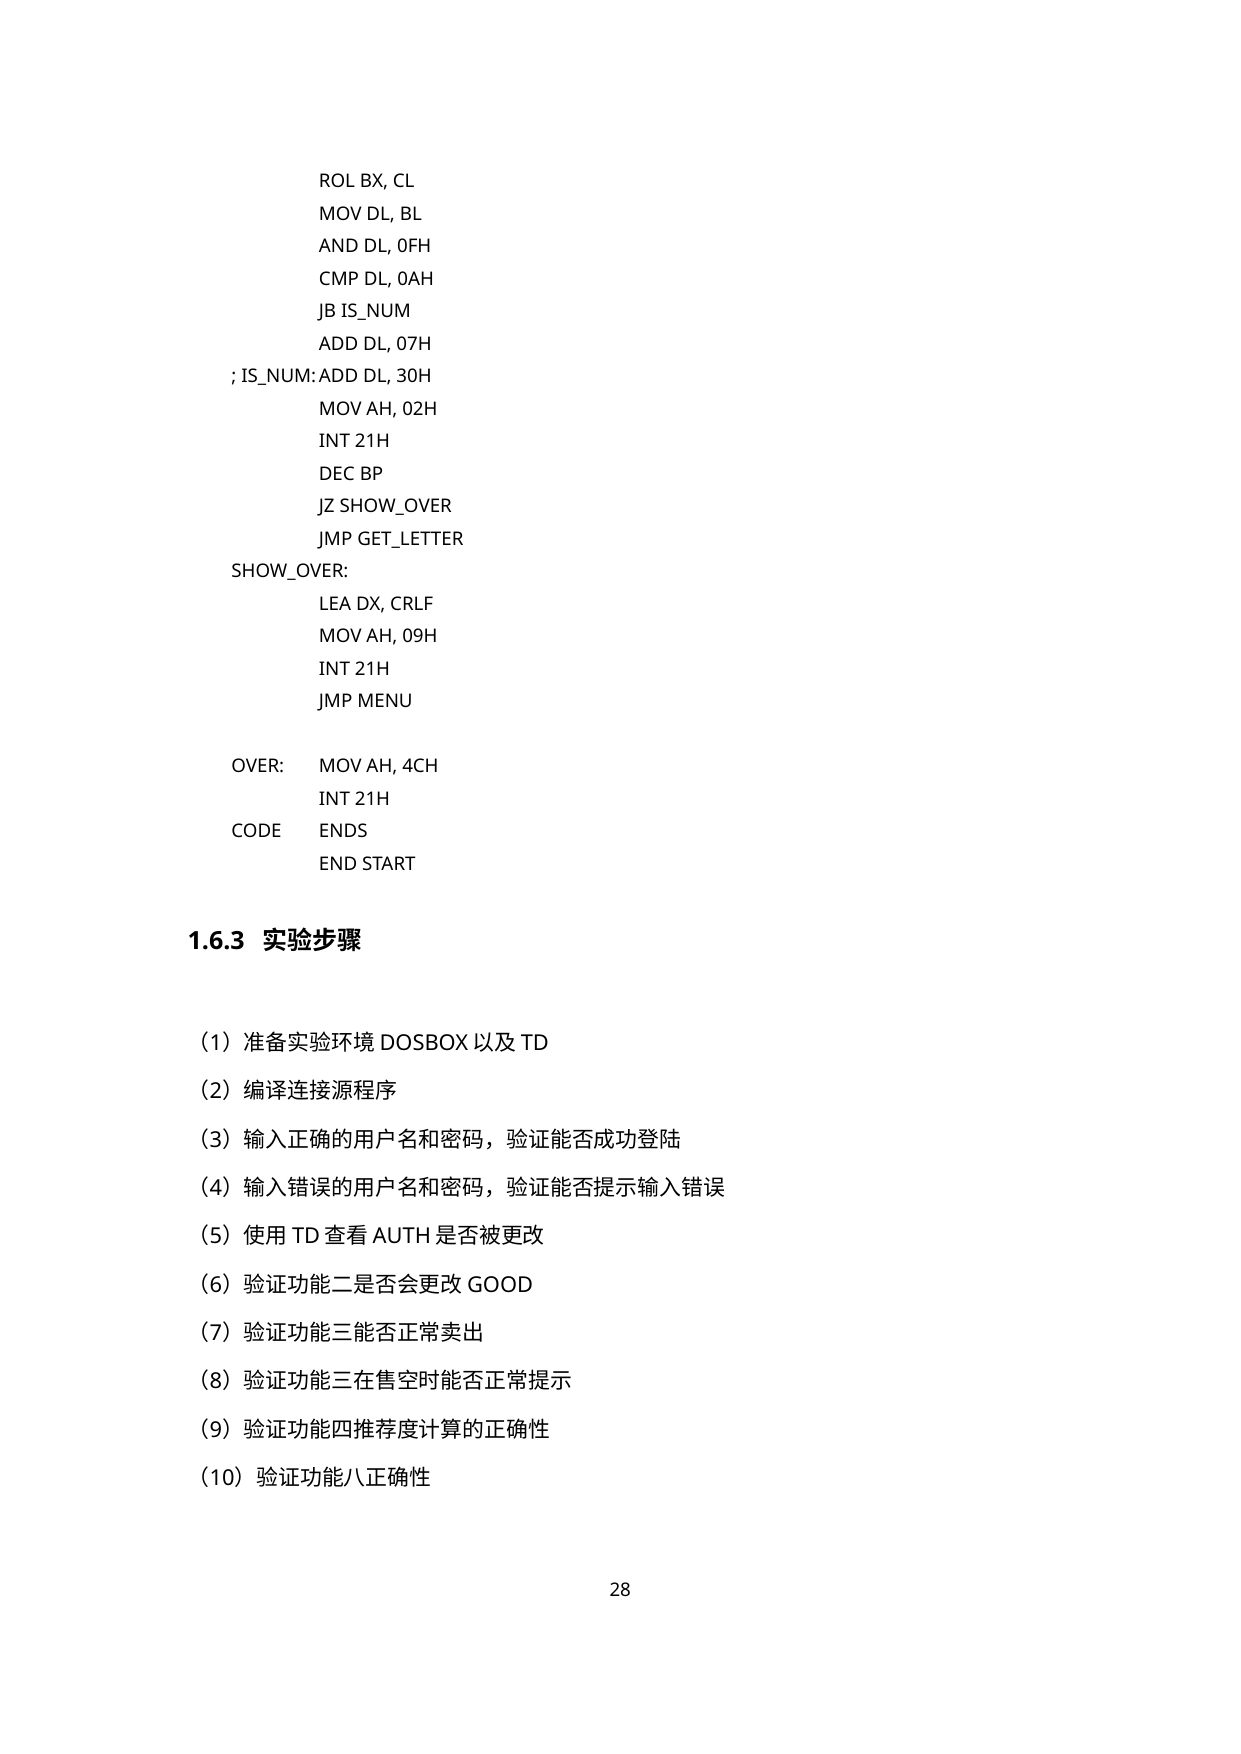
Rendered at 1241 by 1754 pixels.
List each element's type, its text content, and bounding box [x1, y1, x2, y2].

text （3）输入正确的用户名和密码，验证能否成功登陆 [187, 1122, 1053, 1154]
text （4）输入错误的用户名和密码，验证能否提示输入错误 [187, 1170, 1053, 1202]
text SHOW_OVER: [231, 554, 1053, 587]
text LEA DX, CRLF [231, 587, 1053, 619]
text MOV DL, BL [231, 197, 1053, 229]
text ROL BX, CL [231, 164, 1053, 197]
text AND DL, 0FH [231, 229, 1053, 262]
text （2）编译连接源程序 [187, 1073, 1053, 1106]
text ADD DL, 07H [231, 327, 1053, 359]
text ; IS_NUM: ADD DL, 30H [231, 359, 1053, 392]
text MOV AH, 09H [231, 619, 1053, 652]
text INT 21H [231, 782, 1053, 814]
text （6）验证功能二是否会更改GOOD [187, 1267, 1053, 1299]
text INT 21H [231, 424, 1053, 457]
text INT 21H [231, 652, 1053, 684]
text CMP DL, 0AH [231, 262, 1053, 294]
text CODE ENDS [231, 814, 1053, 847]
text JMP GET_LETTER [231, 522, 1053, 554]
text JZ SHOW_OVER [231, 489, 1053, 522]
text （7）验证功能三能否正常卖出 [187, 1315, 1053, 1347]
text JMP MENU [231, 684, 1053, 717]
text END START [231, 847, 1053, 879]
text （1）准备实验环境DOSBOX以及TD [187, 1025, 1053, 1057]
text DEC BP [231, 457, 1053, 489]
text OVER: MOV AH, 4CH [231, 749, 1053, 782]
text （9）验证功能四推荐度计算的正确性 [187, 1412, 1053, 1444]
text （5）使用TD查看AUTH是否被更改 [187, 1218, 1053, 1251]
text （8）验证功能三在售空时能否正常提示 [187, 1363, 1053, 1396]
text JB IS_NUM [231, 294, 1053, 327]
text （10）验证功能八正确性 [187, 1460, 1053, 1492]
subtitle 实验步骤 [187, 906, 1053, 971]
text MOV AH, 02H [231, 392, 1053, 424]
